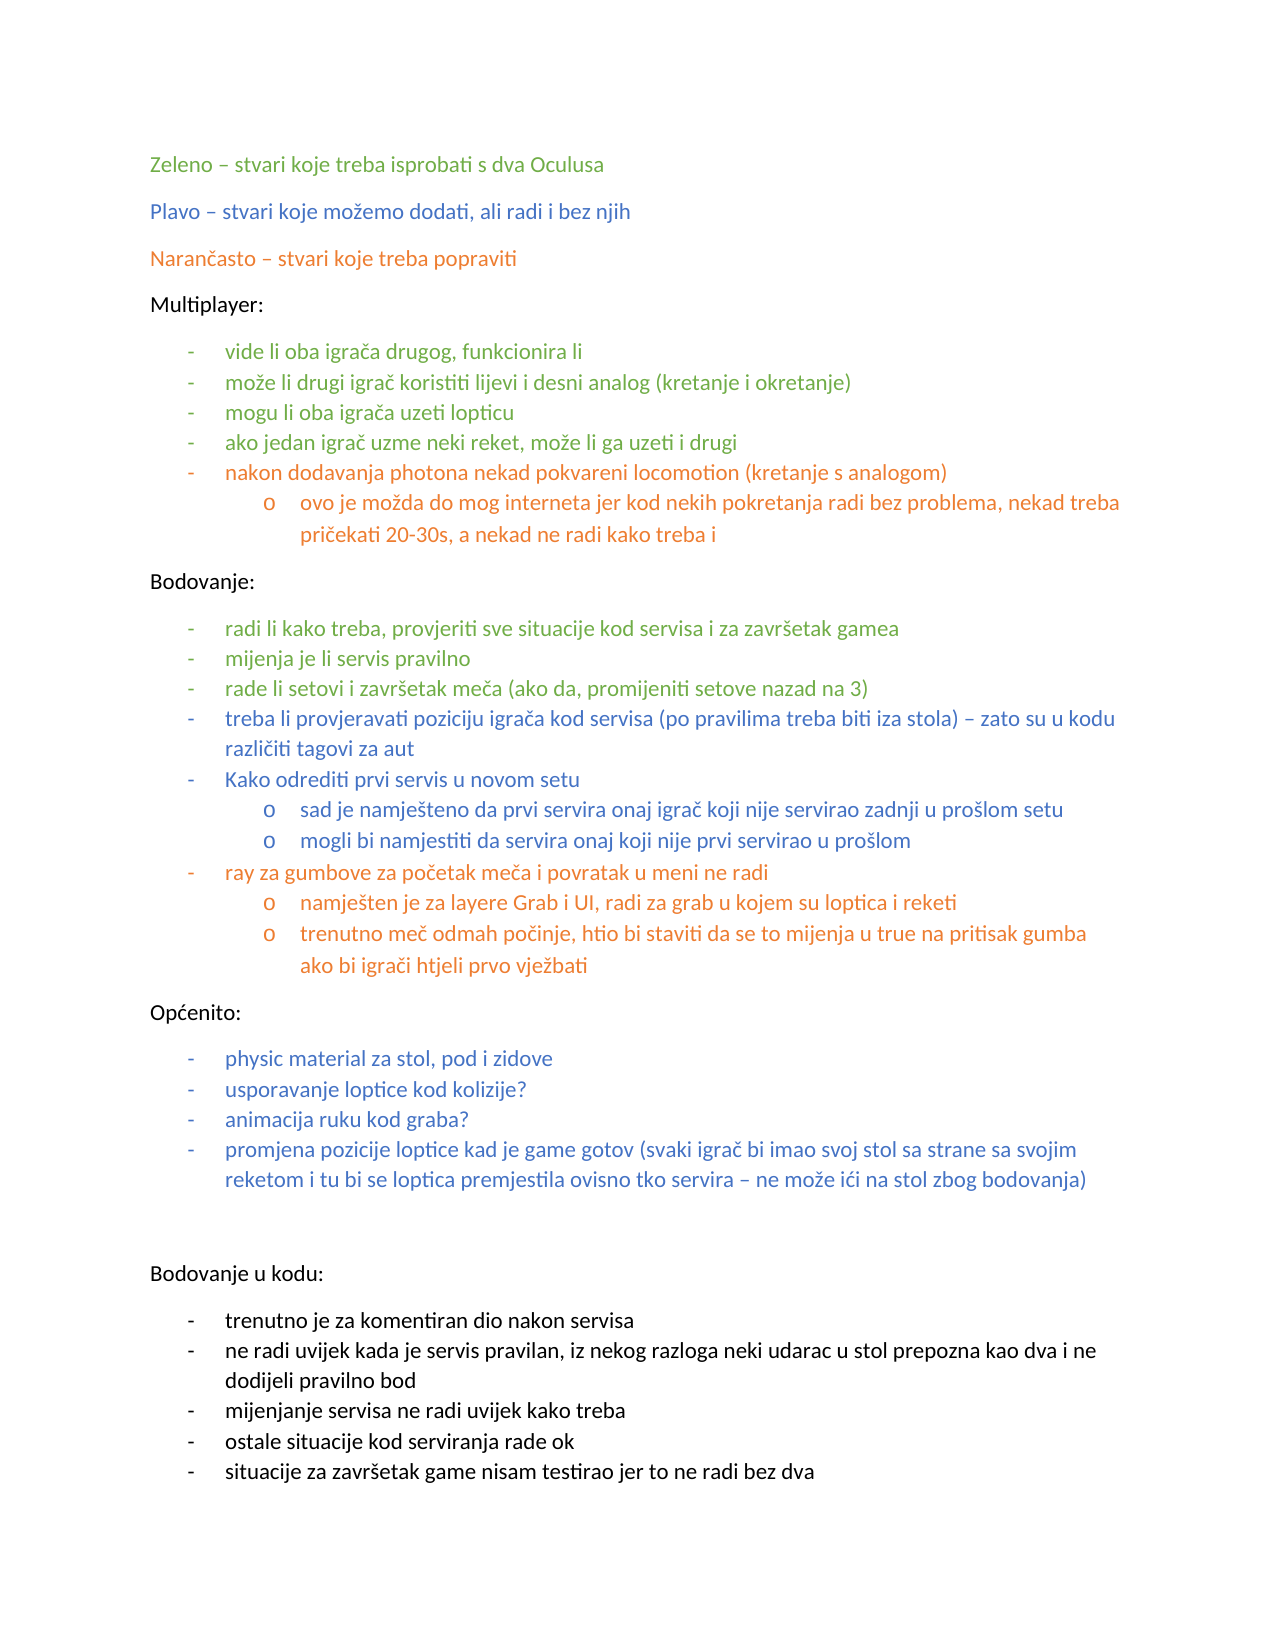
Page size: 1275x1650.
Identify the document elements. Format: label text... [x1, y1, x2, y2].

list nakon dodavanja photona nekad pokvareni locomotion (kretanje s analogom) [187, 458, 1125, 486]
list promjena pozicije loptice kad je game gotov (svaki igrač bi imao svoj stol sa strane sa svojim reketom i tu bi se loptica premjestila ovisno tko servira – ne može ići na stol zbog bodovanja) [187, 1135, 1125, 1193]
list ray za gumbove za početak meča i povratak u meni ne radi [187, 858, 1125, 886]
list ovo je možda do mog interneta jer kod nekih pokretanja radi bez problema, nekad treba pričekati 20-30s, a nekad ne radi kako treba i [262, 488, 1125, 548]
list namješten je za layere Grab i UI, radi za grab u kojem su loptica i reketi [262, 888, 1125, 917]
list mijenja je li servis pravilno [187, 644, 1125, 672]
text Zeleno – stvari koje treba isprobati s dva Oculusa [150, 150, 1125, 178]
list Kako odrediti prvi servis u novom setu [187, 765, 1125, 793]
list animacija ruku kod graba? [187, 1105, 1125, 1133]
list trenutno je za komentiran dio nakon servisa [187, 1306, 1125, 1334]
list treba li provjeravati poziciju igrača kod servisa (po pravilima treba biti iza stola) – zato su u kodu različiti tagovi za aut [187, 704, 1125, 762]
text Plavo – stvari koje možemo dodati, ali radi i bez njih [150, 197, 1125, 225]
text Bodovanje: [150, 567, 1125, 595]
list usporavanje loptice kod kolizije? [187, 1075, 1125, 1103]
list radi li kako treba, provjeriti sve situacije kod servisa i za završetak gamea [187, 614, 1125, 642]
list ostale situacije kod serviranja rade ok [187, 1427, 1125, 1455]
text Multiplayer: [150, 291, 1125, 319]
list ako jedan igrač uzme neki reket, može li ga uzeti i drugi [187, 428, 1125, 456]
list situacije za završetak game nisam testirao jer to ne radi bez dva [187, 1457, 1125, 1485]
text Općenito: [150, 998, 1125, 1026]
list trenutno meč odmah počinje, htio bi staviti da se to mijenja u true na pritisak gumba ako bi igrači htjeli prvo vježbati [262, 919, 1125, 979]
list physic material za stol, pod i zidove [187, 1044, 1125, 1073]
list može li drugi igrač koristiti lijevi i desni analog (kretanje i okretanje) [187, 368, 1125, 396]
list mijenjanje servisa ne radi uvijek kako treba [187, 1397, 1125, 1425]
list mogli bi namjestiti da servira onaj koji nije prvi servirao u prošlom [262, 826, 1125, 856]
list mogu li oba igrača uzeti lopticu [187, 398, 1125, 426]
text Narančasto – stvari koje treba popraviti [150, 244, 1125, 272]
list vide li oba igrača drugog, funkcionira li [187, 337, 1125, 366]
list ne radi uvijek kada je servis pravilan, iz nekog razloga neki udarac u stol prepozna kao dva i ne dodijeli pravilno bod [187, 1336, 1125, 1394]
text Bodovanje u kodu: [150, 1259, 1125, 1287]
list rade li setovi i završetak meča (ako da, promijeniti setove nazad na 3) [187, 674, 1125, 702]
list sad je namješteno da prvi servira onaj igrač koji nije servirao zadnji u prošlom setu [262, 795, 1125, 824]
